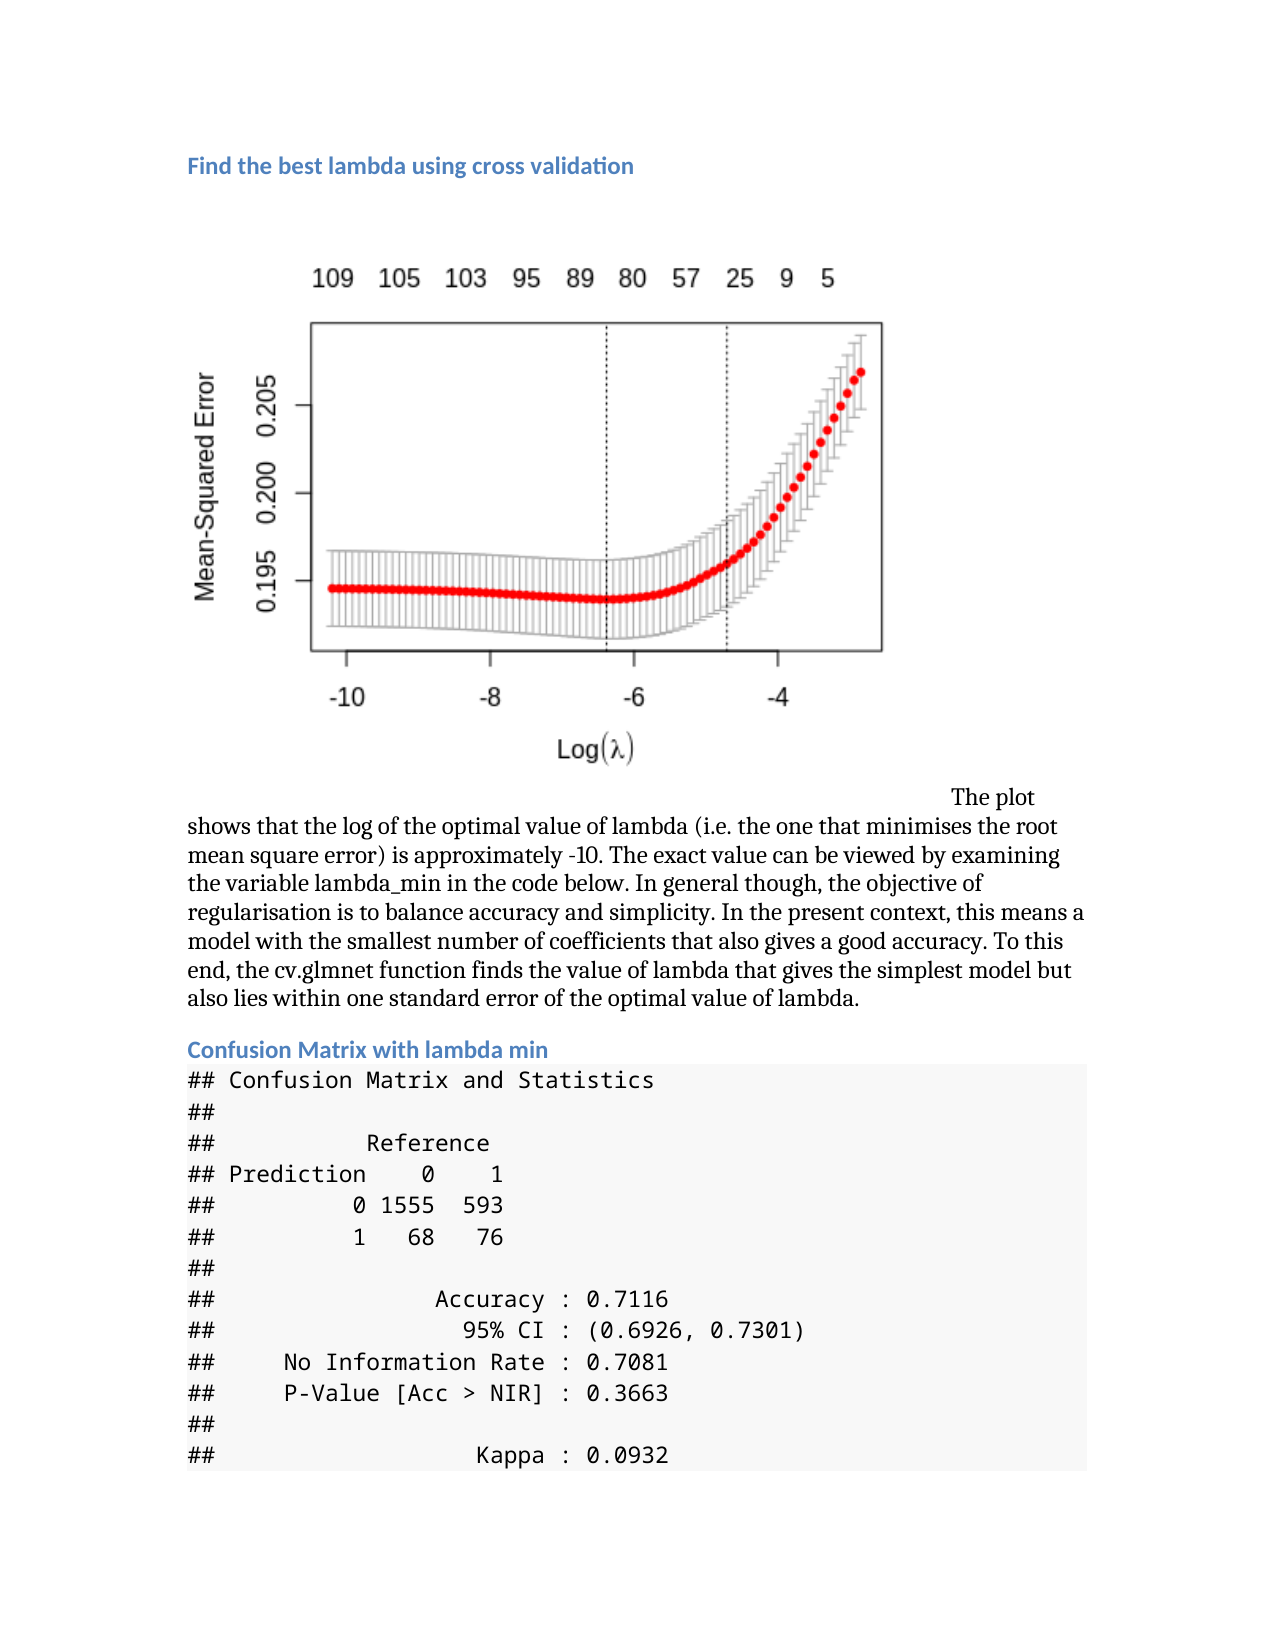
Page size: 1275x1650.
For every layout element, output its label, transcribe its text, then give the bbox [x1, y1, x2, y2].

subtitle Find the best lambda using cross validation [187, 150, 1087, 181]
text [187, 1064, 1087, 1471]
subtitle Confusion Matrix with lambda min [187, 1034, 1087, 1064]
picture [187, 199, 946, 806]
